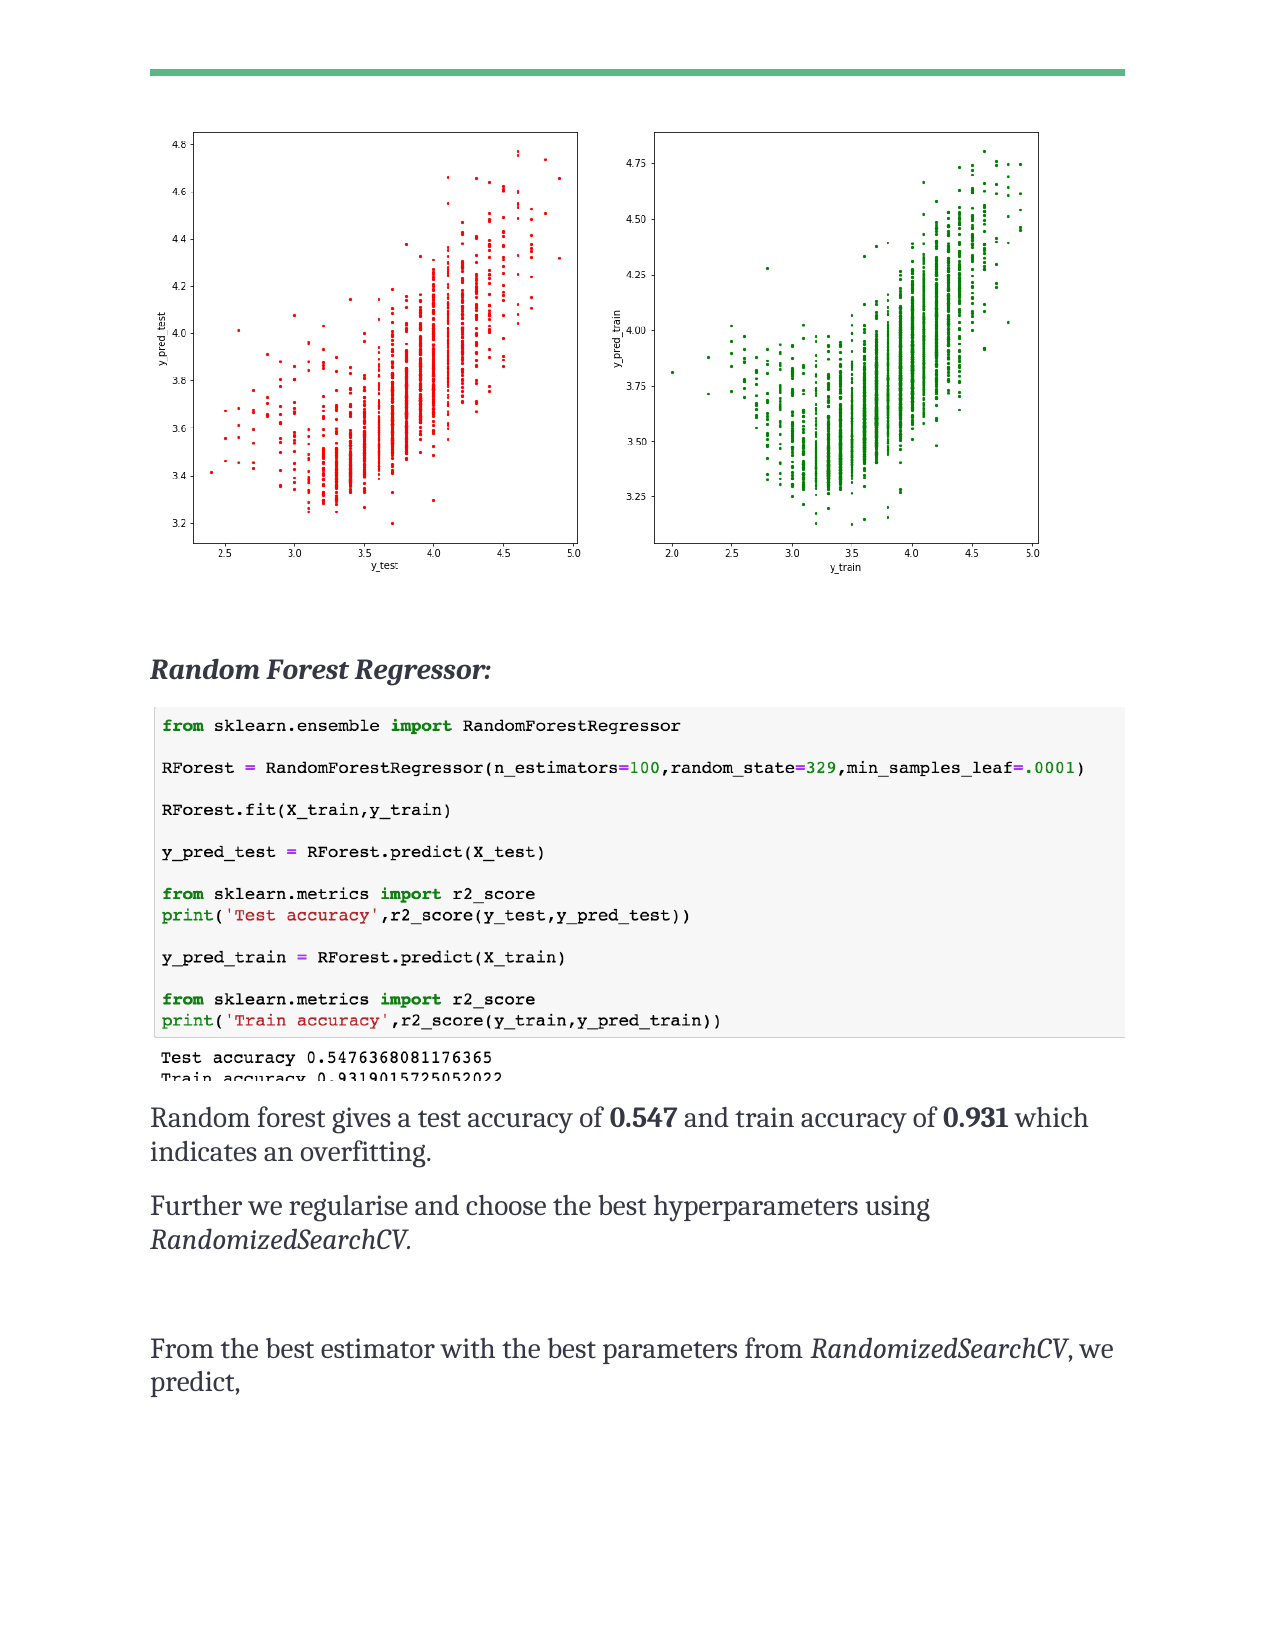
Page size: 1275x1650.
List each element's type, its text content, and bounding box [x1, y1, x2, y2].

picture [150, 125, 1045, 579]
text Random forest gives a test accuracy of 0.547 and train accuracy of 0.931 which indicates an overfitting. [150, 1102, 1125, 1169]
picture [150, 69, 1125, 76]
text Random Forest Regressor: [150, 653, 1125, 687]
text Further we regularise and choose the best hyperparameters using RandomizedSearchCV. [150, 1189, 1125, 1257]
picture [150, 707, 1125, 1081]
text From the best estimator with the best parameters from RandomizedSearchCV, we predict, [150, 1332, 1125, 1399]
